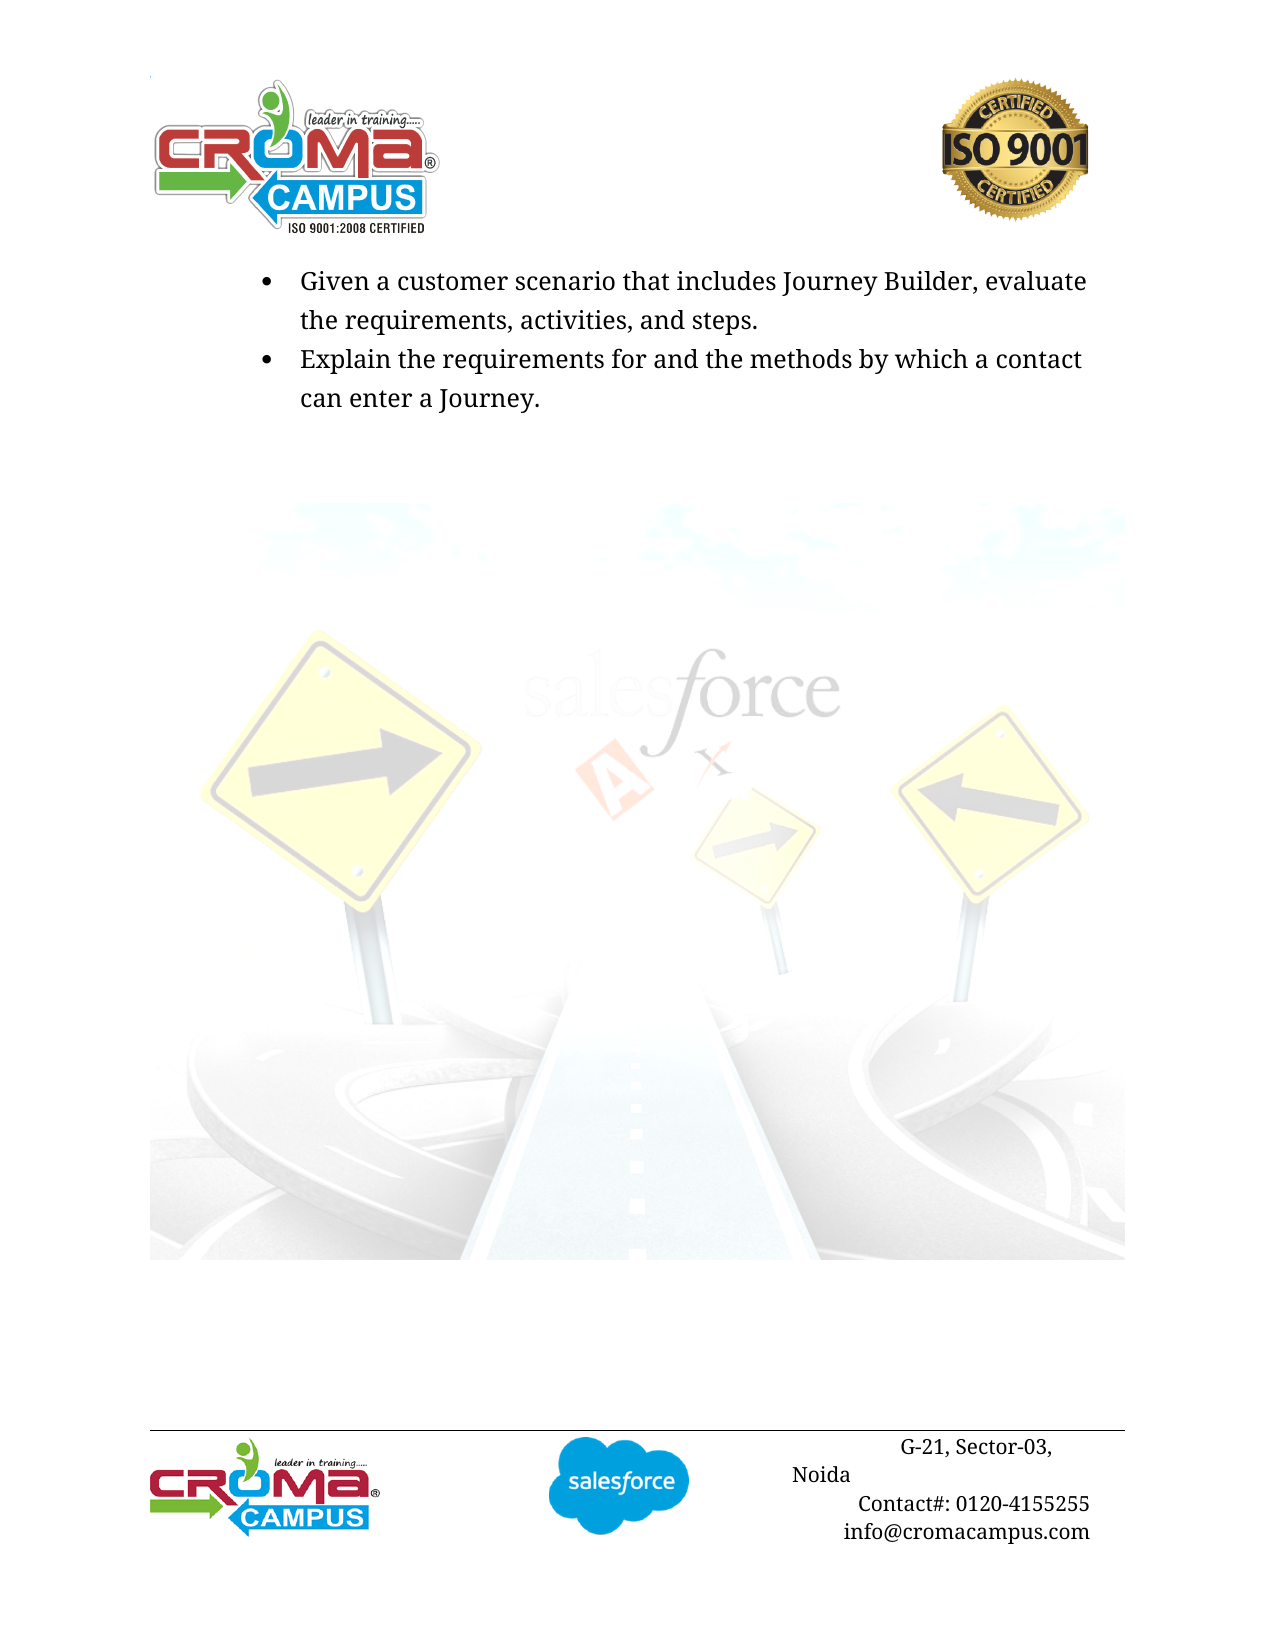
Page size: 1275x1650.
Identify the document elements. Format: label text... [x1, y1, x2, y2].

picture [612, 1477, 620, 1488]
picture [150, 76, 444, 235]
list Given a customer scenario that includes Journey Builder, evaluate the requirements, activities, and steps. [262, 263, 1125, 336]
picture [664, 1477, 674, 1489]
picture [581, 1477, 590, 1489]
picture [623, 1472, 631, 1493]
picture [653, 1477, 661, 1489]
picture [904, 76, 1125, 223]
list Explain the requirements for and the methods by which a contact can enter a Journey. [262, 342, 1125, 415]
picture [570, 1477, 578, 1488]
picture [632, 1477, 642, 1488]
picture [599, 1477, 609, 1489]
picture [494, 1436, 746, 1542]
picture [150, 1437, 384, 1541]
picture [645, 1477, 652, 1488]
